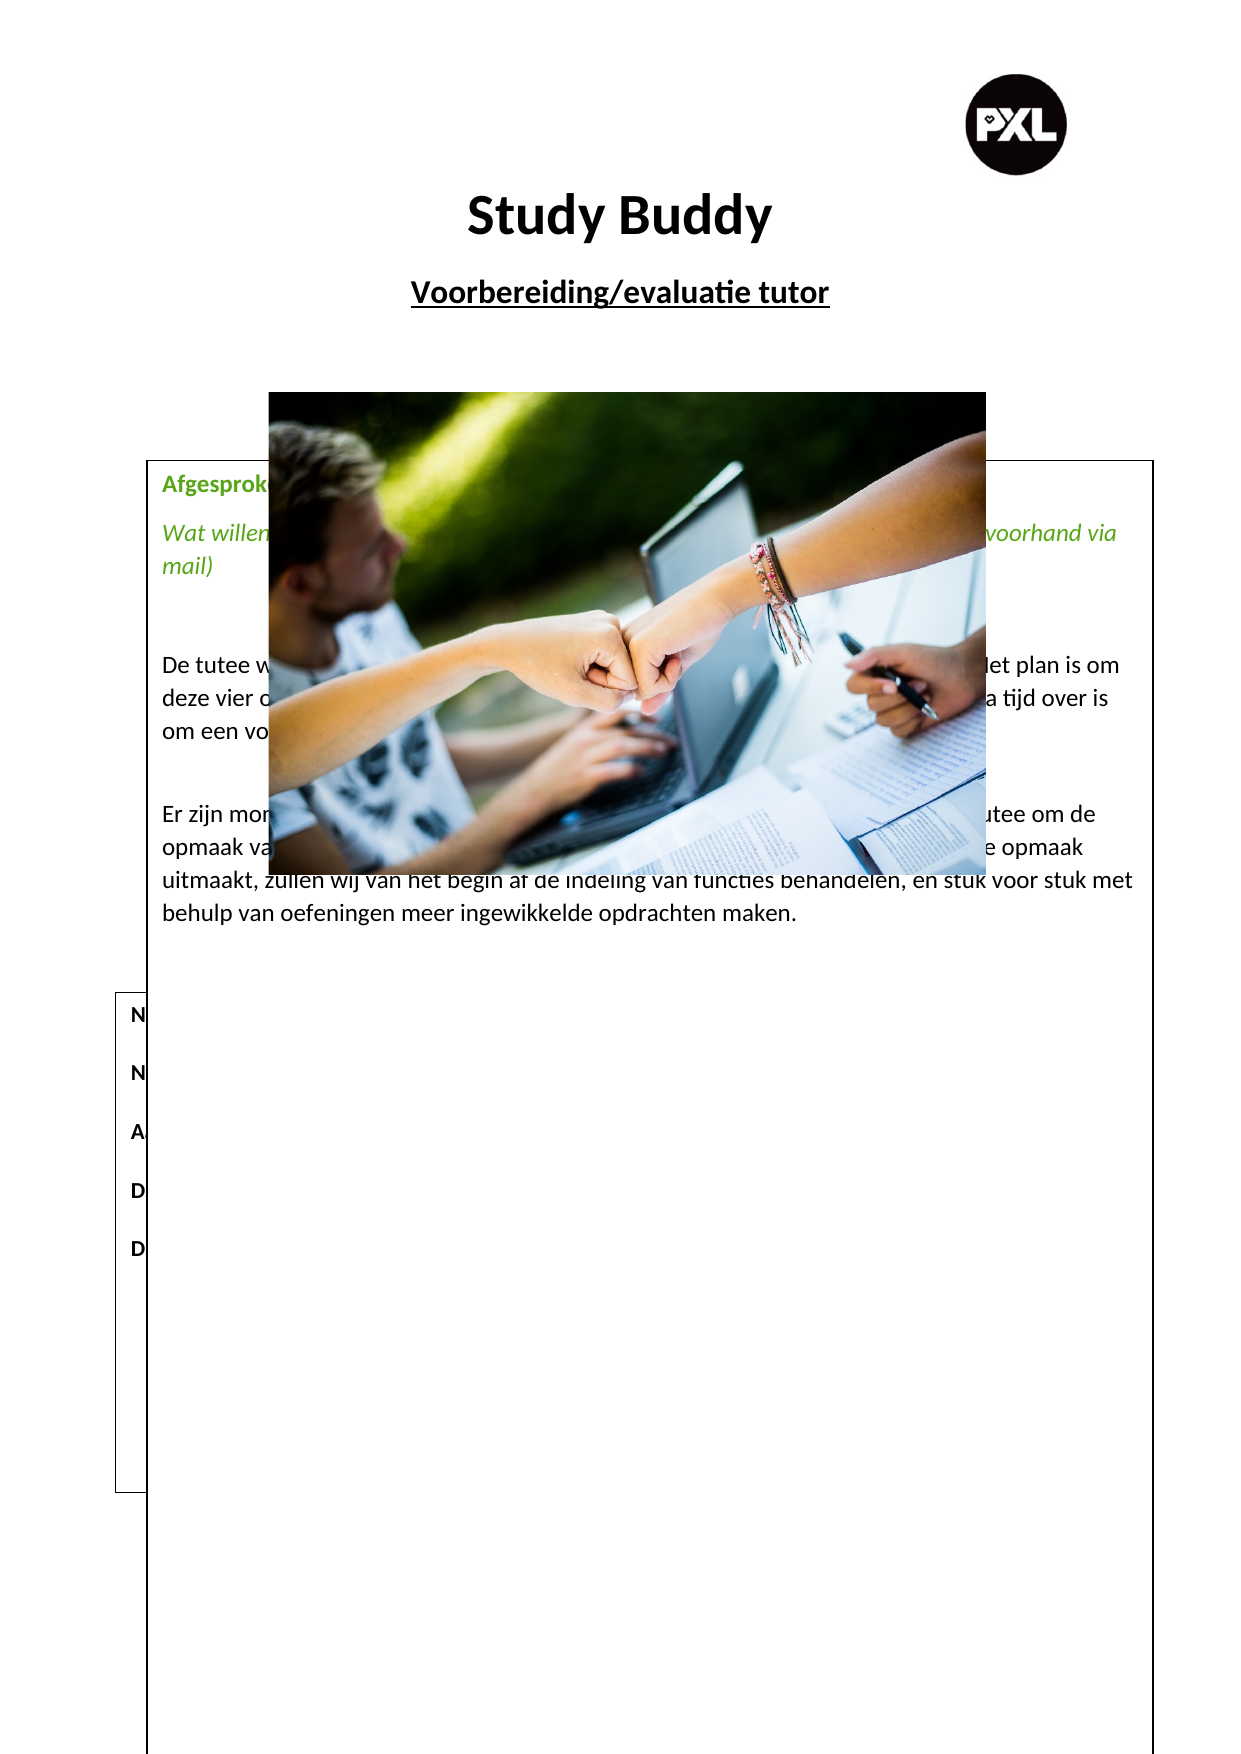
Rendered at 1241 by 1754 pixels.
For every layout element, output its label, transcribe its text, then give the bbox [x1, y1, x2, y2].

text Study Buddy [148, 178, 1093, 249]
picture [947, 73, 1093, 178]
text Voorbereiding/evaluatie tutor [148, 271, 1093, 312]
picture [267, 392, 985, 874]
